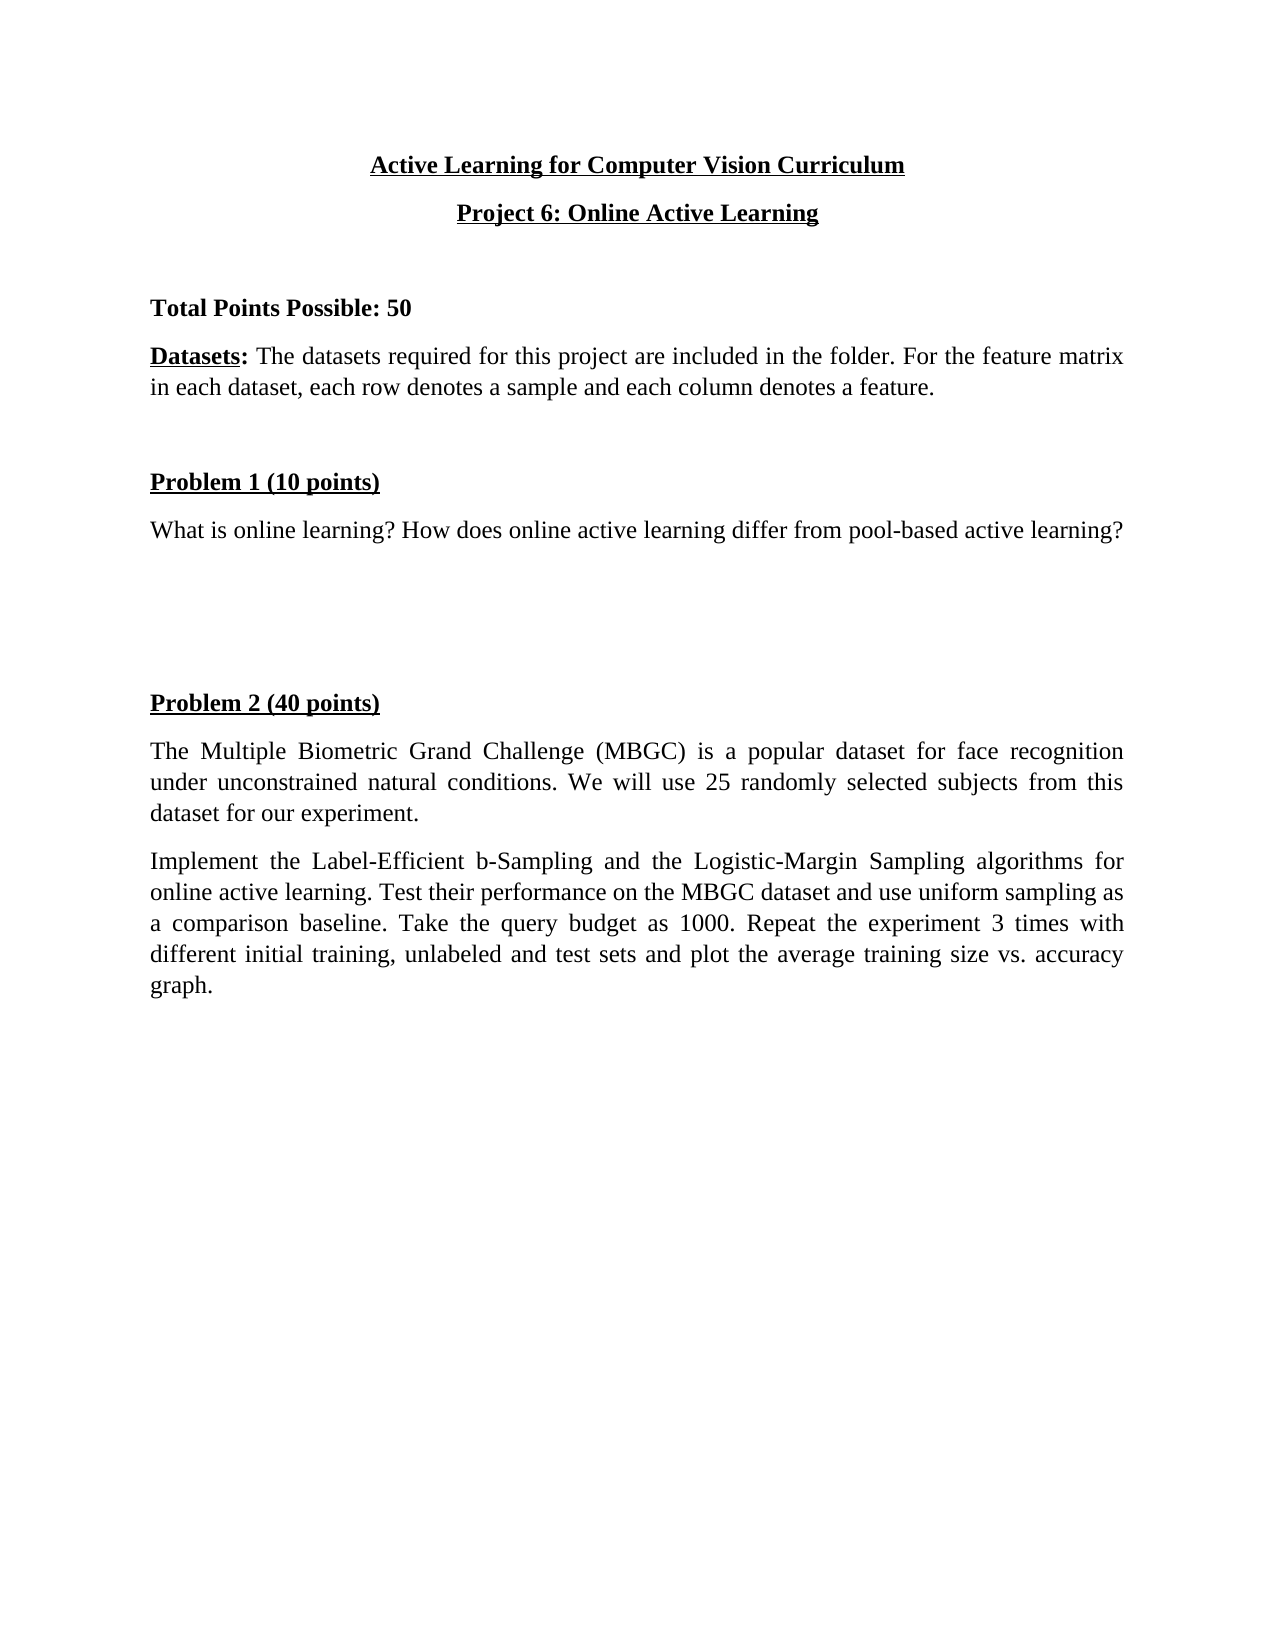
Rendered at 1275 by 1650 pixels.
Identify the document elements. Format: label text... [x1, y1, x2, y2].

text Project 6: Online Active Learning [150, 198, 1125, 226]
text What is online learning? How does online active learning differ from pool-based active learning? [150, 515, 1125, 574]
text Problem 1 (10 points) [150, 467, 1125, 496]
text Implement the Label-Efficient b-Sampling and the Logistic-Margin Sampling algorithms for online active learning. Test their performance on the MBGC dataset and use uniform sampling as a comparison baseline. Take the query budget as 1000. Repeat the experiment 3 times with different initial training, unlabeled and test sets and plot the average training size vs. accuracy graph. [150, 846, 1125, 999]
text Datasets: The datasets required for this project are included in the folder. For the feature matrix in each dataset, each row denotes a sample and each column denotes a feature. [150, 341, 1125, 401]
text The Multiple Biometric Grand Challenge (MBGC) is a popular dataset for face recognition under unconstrained natural conditions. We will use 25 randomly selected subjects from this dataset for our experiment. [150, 736, 1125, 827]
text Active Learning for Computer Vision Curriculum [150, 150, 1125, 179]
text Problem 2 (40 points) [150, 688, 1125, 717]
text Total Points Possible: 50 [150, 293, 1125, 322]
